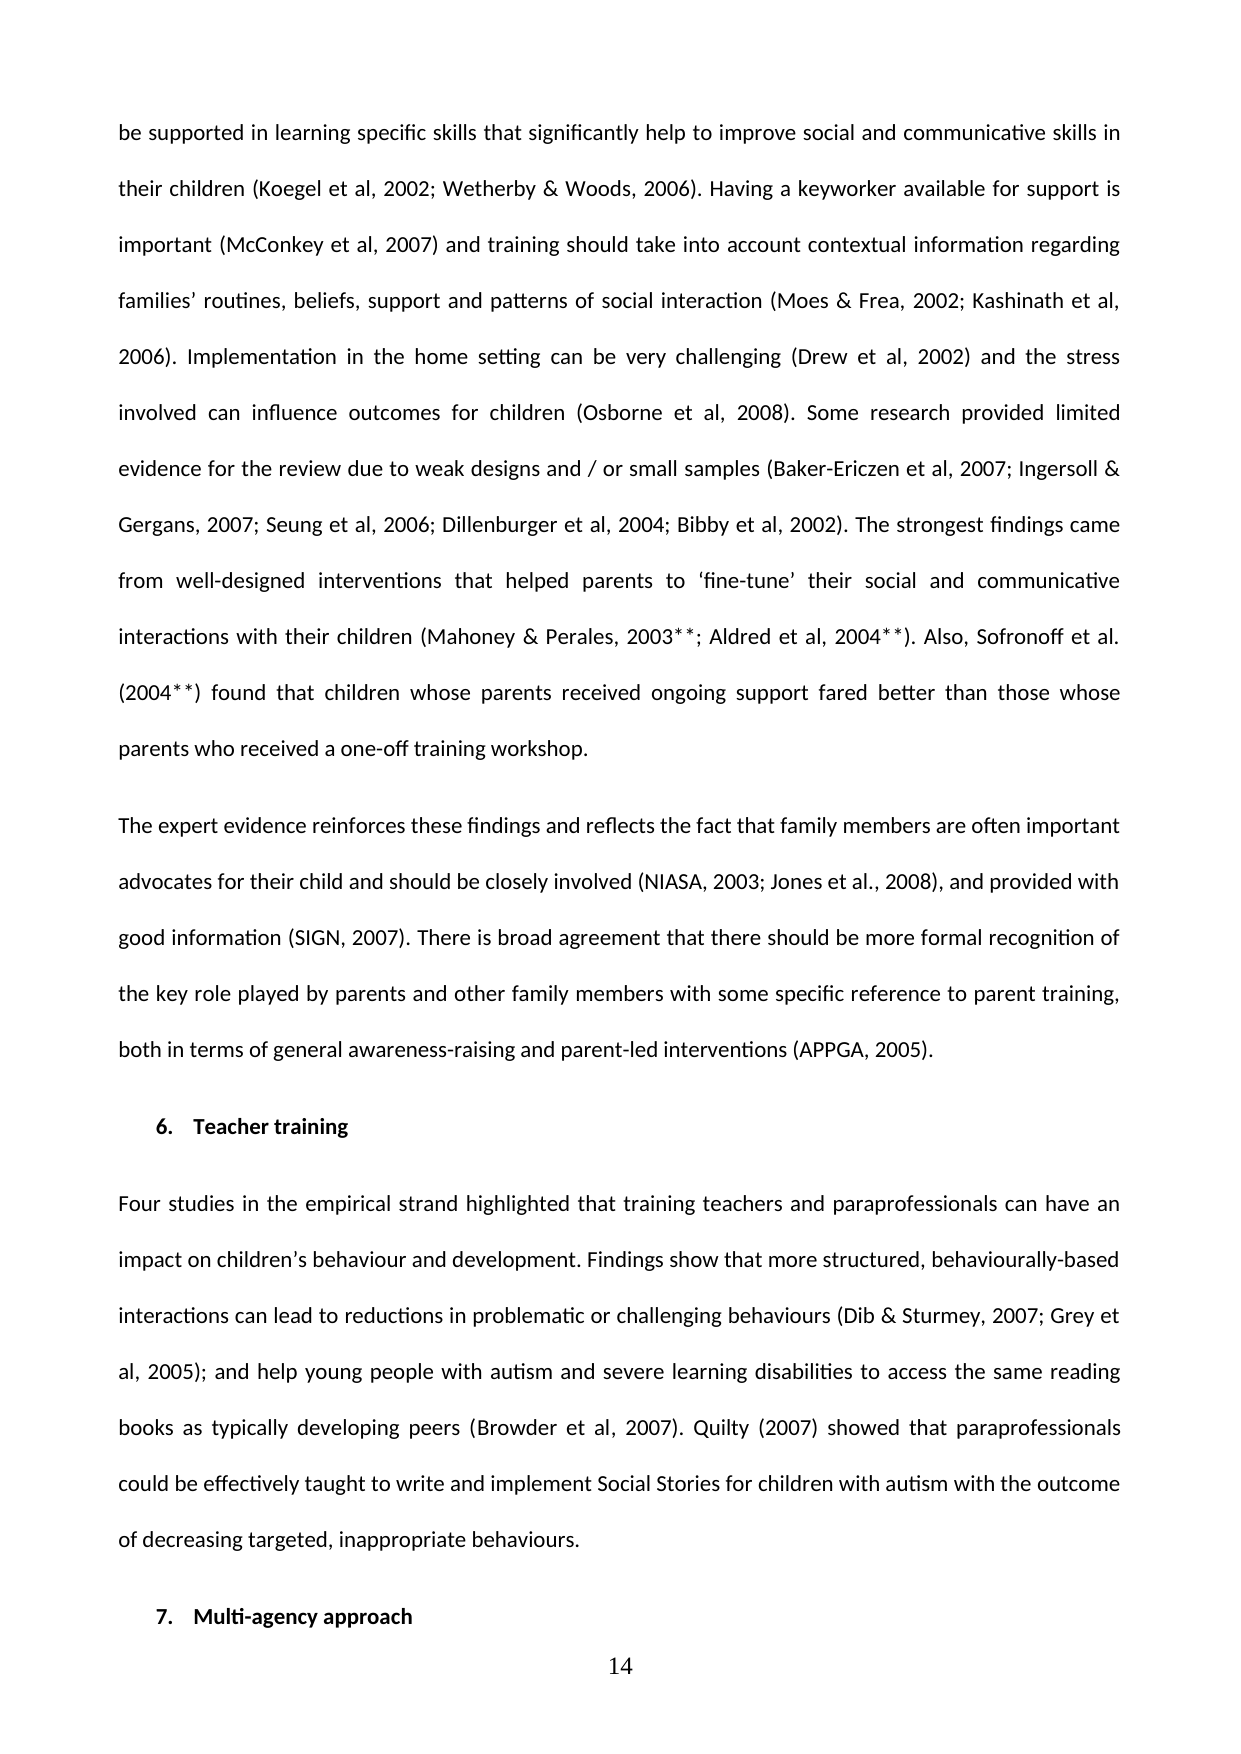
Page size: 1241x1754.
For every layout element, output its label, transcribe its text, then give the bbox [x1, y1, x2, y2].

list Multi-agency approach [156, 1602, 1122, 1631]
list Teacher training [156, 1112, 1122, 1141]
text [118, 118, 1122, 763]
text The expert evidence reinforces these findings and reflects the fact that family members are often important advocates for their child and should be closely involved (NIASA, 2003; Jones et al., 2008), and provided with good information (SIGN, 2007). There is broad agreement that there should be more formal recognition of the key role played by parents and other family members with some specific reference to parent training, both in terms of general awareness-raising and parent-led interventions (APPGA, 2005). [118, 811, 1122, 1064]
text Four studies in the empirical strand highlighted that training teachers and paraprofessionals can have an impact on children’s behaviour and development. Findings show that more structured, behaviourally-based interactions can lead to reductions in problematic or challenging behaviours (Dib & Sturmey, 2007; Grey et al, 2005); and help young people with autism and severe learning disabilities to access the same reading books as typically developing peers (Browder et al, 2007). Quilty (2007) showed that paraprofessionals could be effectively taught to write and implement Social Stories for children with autism with the outcome of decreasing targeted, inappropriate behaviours. [118, 1189, 1122, 1554]
